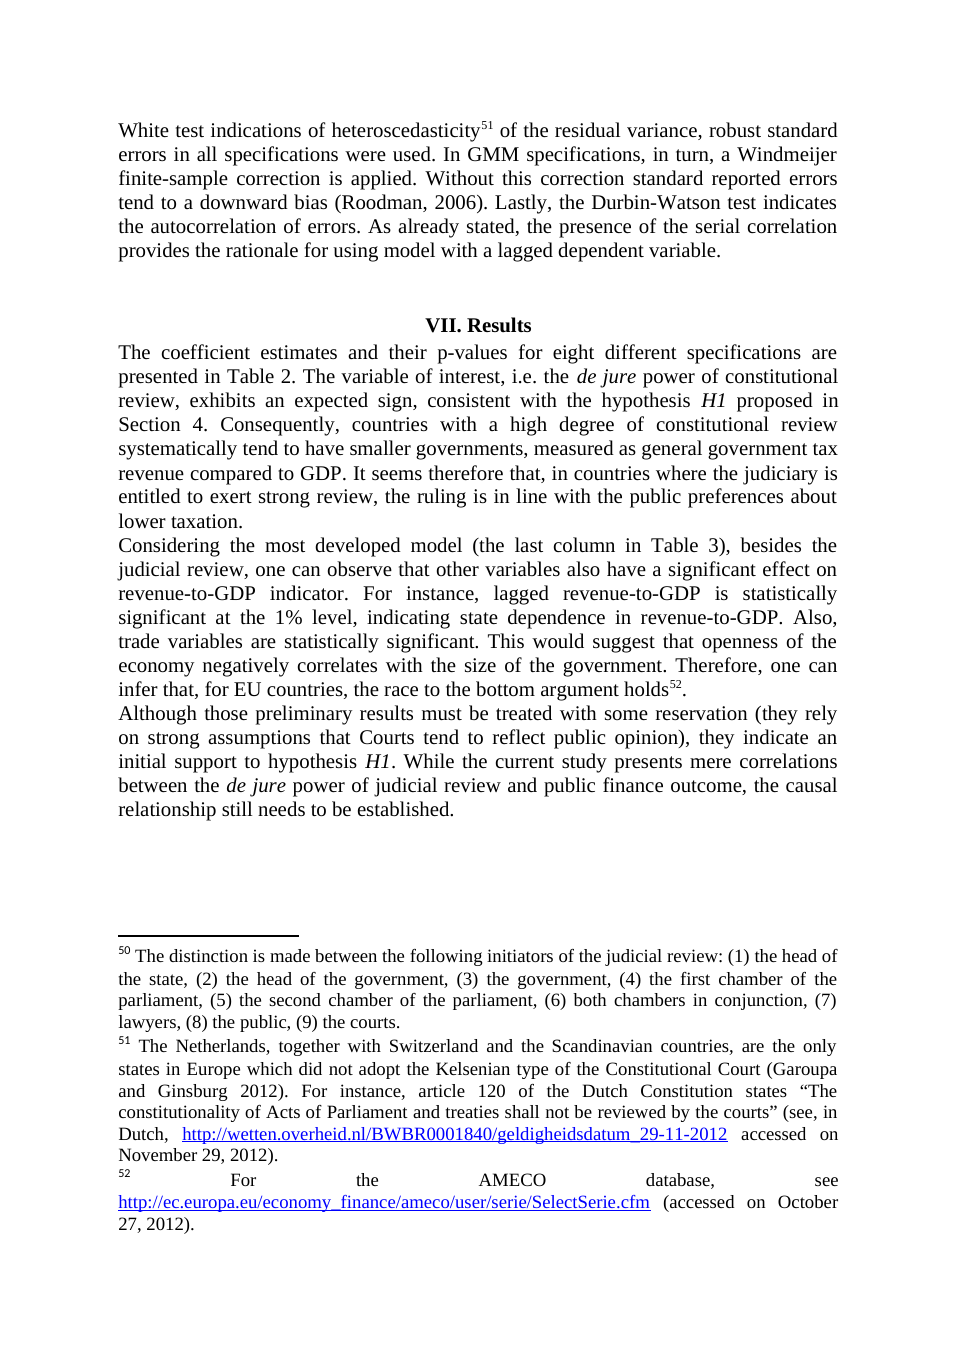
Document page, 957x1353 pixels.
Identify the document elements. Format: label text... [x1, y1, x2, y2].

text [118, 118, 838, 262]
subtitle VII. Results [118, 312, 838, 337]
text Considering the most developed model (the last column in Table 3), besides the judicial review, one can observe that other variables also have a significant effect on revenue-to-GDP indicator. For instance, lagged revenue-to-GDP is statistically significant at the 1% level, indicating state dependence in revenue-to-GDP. Also, trade variables are statistically significant. This would suggest that openness of the economy negatively correlates with the size of the government. Therefore, one can infer that, for EU countries, the race to the bottom argument holds. [118, 533, 838, 701]
text The coefficient estimates and their p-values for eight different specifications are presented in Table 2. The variable of interest, i.e. the de jure power of constitutional review, exhibits an expected sign, consistent with the hypothesis H1 proposed in Section 4. Consequently, countries with a high degree of constitutional review systematically tend to have smaller governments, measured as general government tax revenue compared to GDP. It seems therefore that, in countries where the judiciary is entitled to exert strong review, the ruling is in line with the public preferences about lower taxation. [118, 340, 838, 533]
text Although those preliminary results must be treated with some reservation (they rely on strong assumptions that Courts tend to reflect public opinion), they indicate an initial support to hypothesis H1. While the current study presents mere correlations between the de jure power of judicial review and public finance outcome, the causal relationship still needs to be established. [118, 701, 838, 821]
